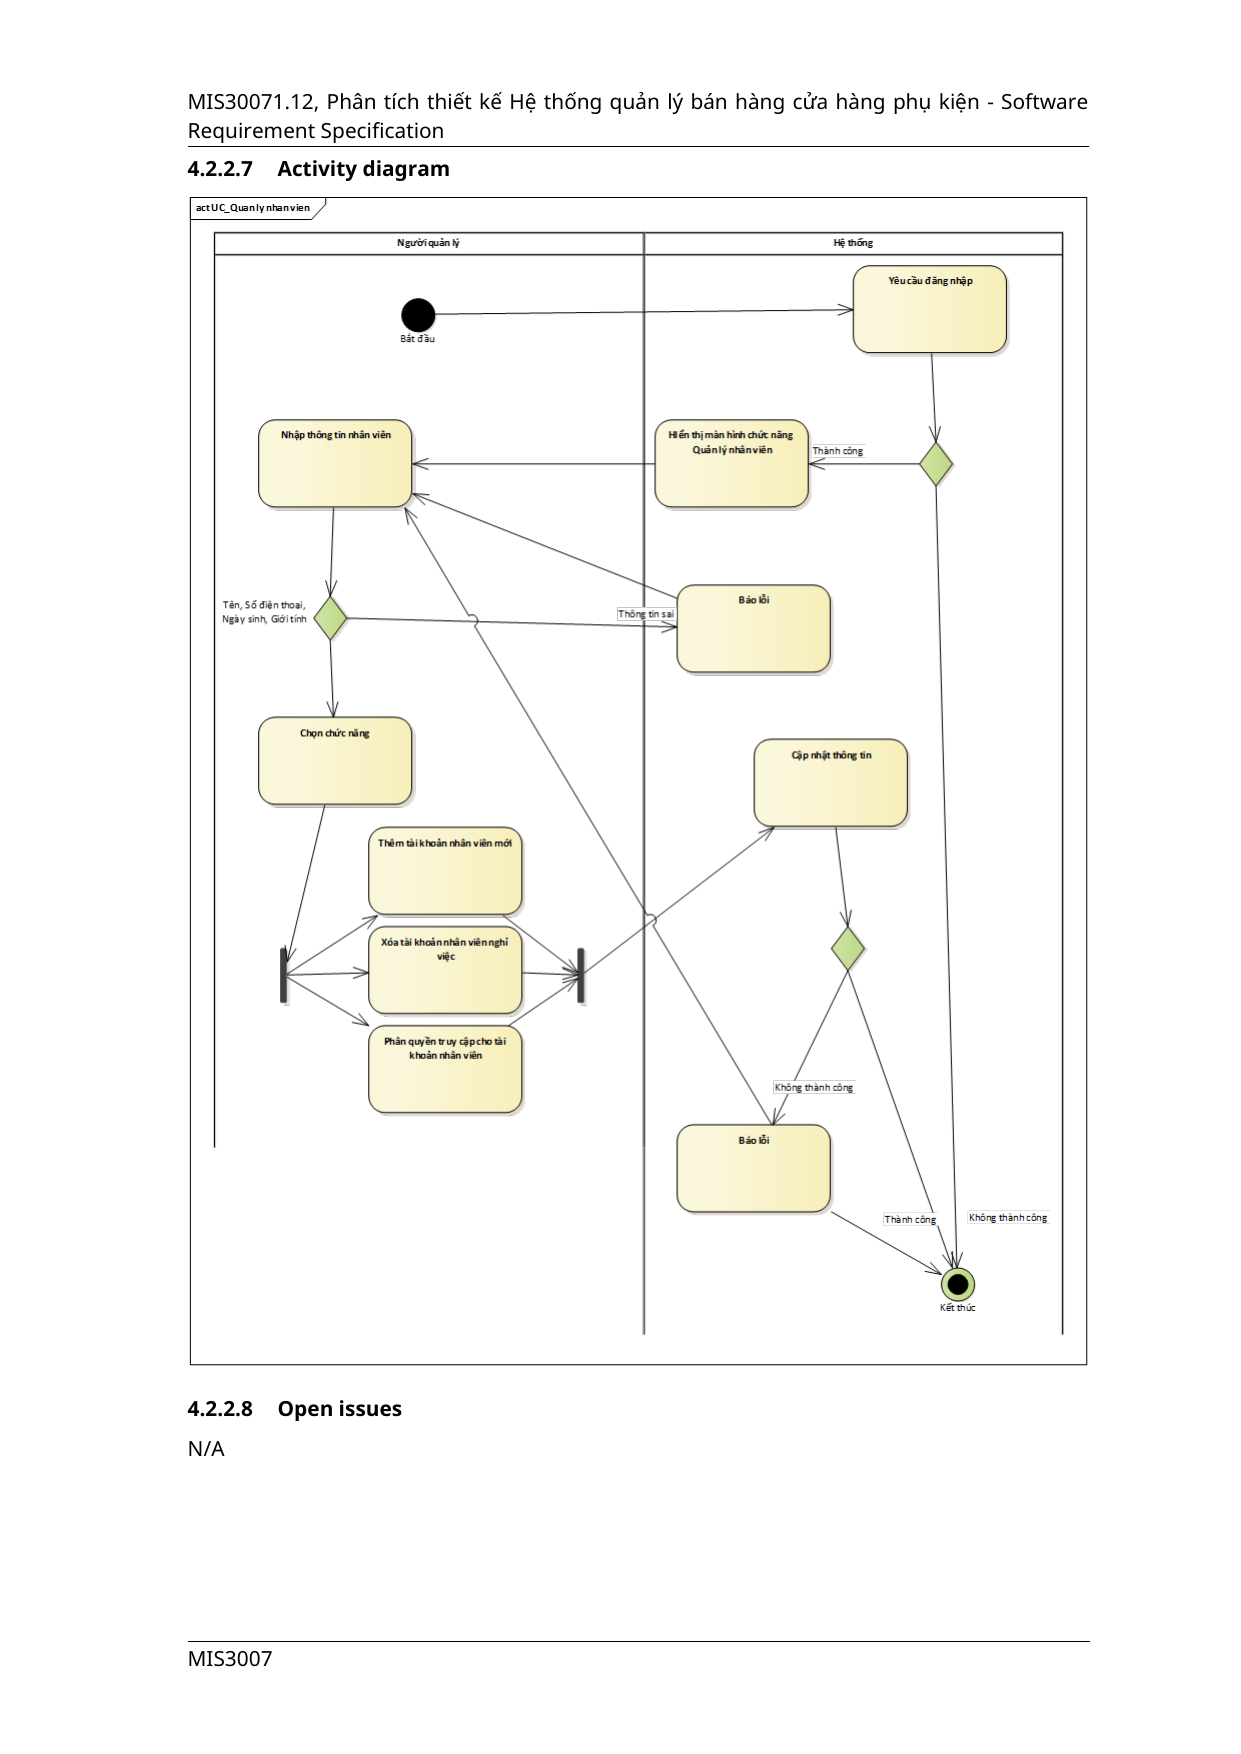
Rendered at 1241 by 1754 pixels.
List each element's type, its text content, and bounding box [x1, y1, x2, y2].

text N/A [187, 1434, 1090, 1463]
subtitle Open issues [187, 1394, 1090, 1422]
subtitle Activity diagram [187, 154, 1090, 182]
picture [187, 194, 1091, 1369]
